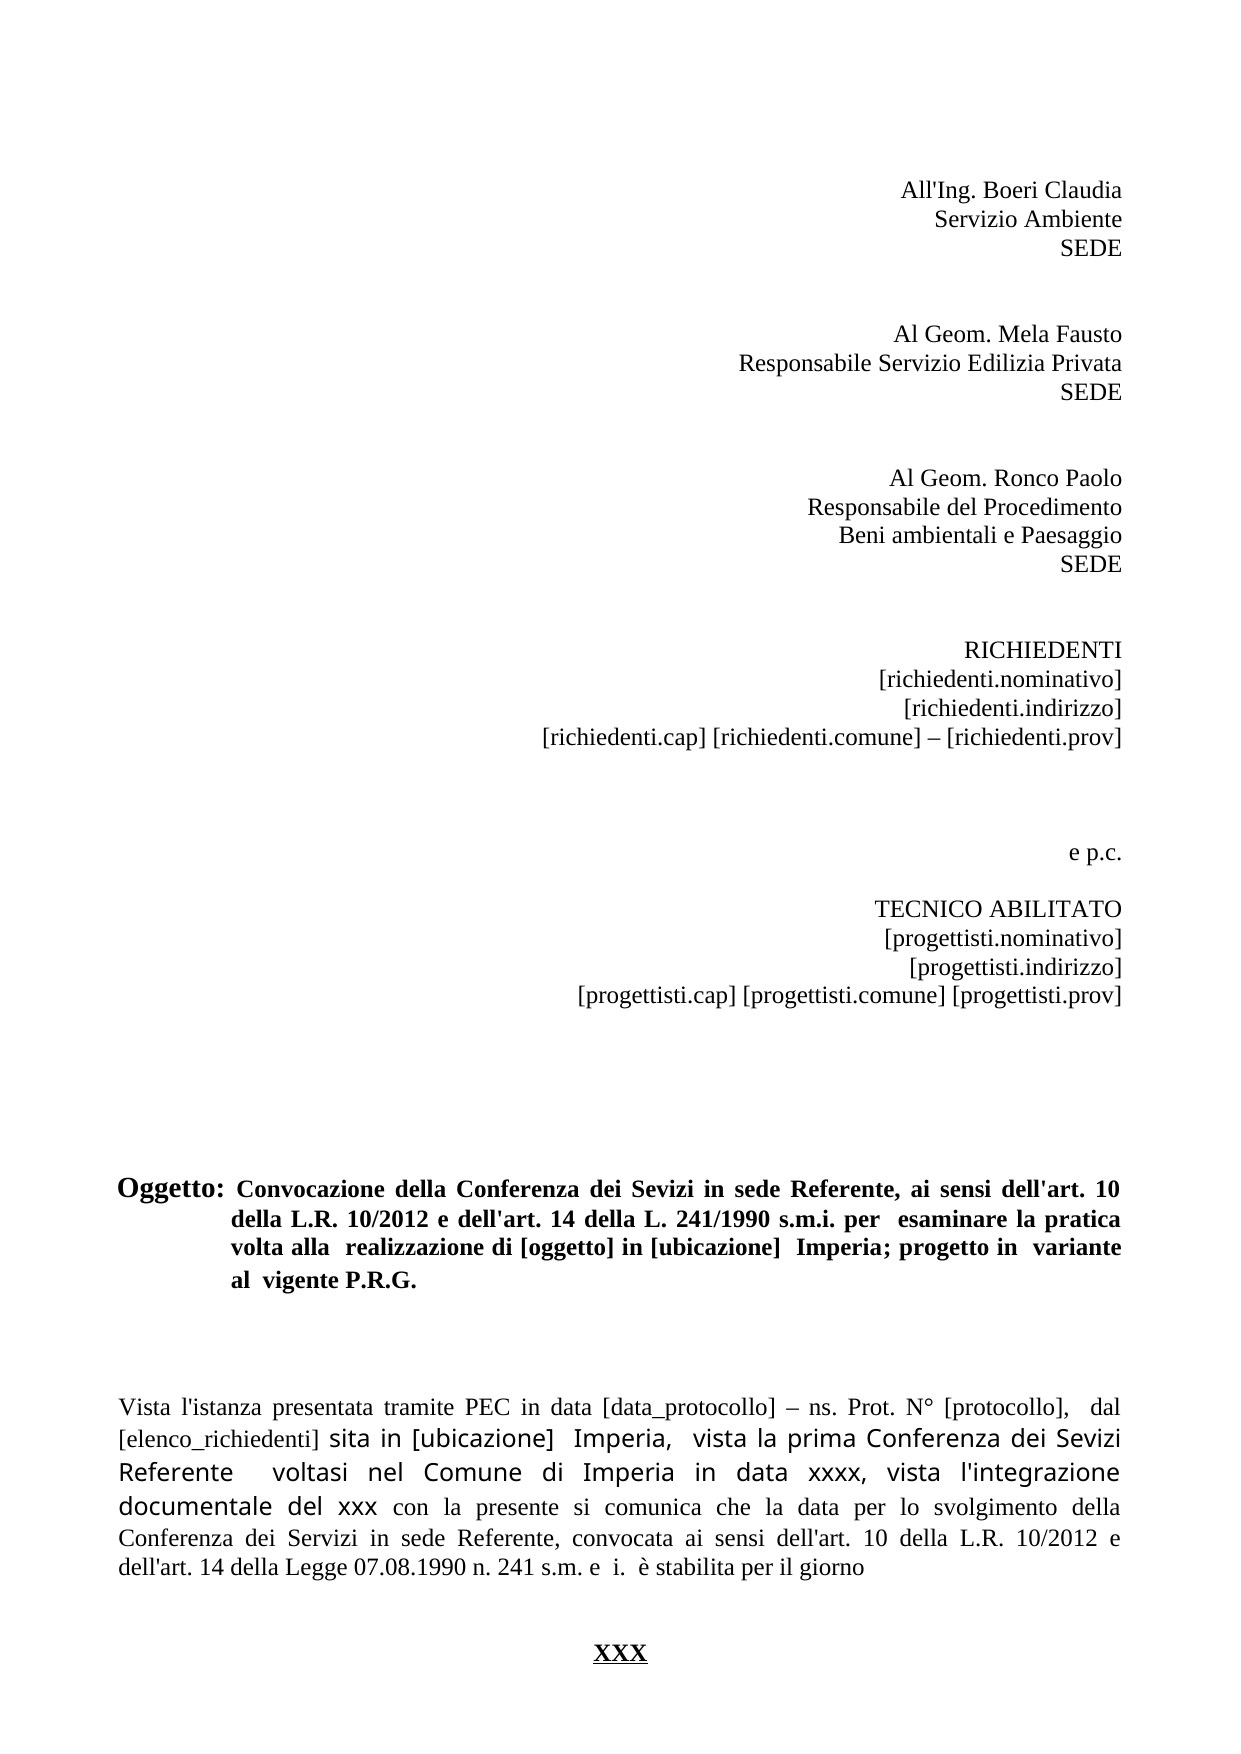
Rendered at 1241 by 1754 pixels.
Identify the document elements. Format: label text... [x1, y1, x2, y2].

text TECNICO ABILITATO [118, 894, 1122, 923]
text RICHIEDENTI [118, 636, 1122, 664]
text [richiedenti.nominativo] [118, 664, 1122, 693]
text Oggetto: Convocazione della Conferenza dei Sevizi in sede Referente, ai sensi dell'art. 10 della L.R. 10/2012 e dell'art. 14 della L. 241/1990 s.m.i. per esaminare la pratica volta alla realizzazione di [oggetto] in [ubicazione] Imperia; progetto in variante al vigente P.R.G. [117, 1170, 1122, 1295]
text SEDE [118, 549, 1122, 578]
text Beni ambientali e Paesaggio [118, 521, 1122, 549]
text Vista l'istanza presentata tramite PEC in data [data_protocollo] – ns. Prot. N° [protocollo], dal [elenco_richiedenti] sita in [ubicazione] Imperia, vista la prima Conferenza dei Sevizi Referente voltasi nel Comune di Imperia in data xxxx, vista l'integrazione documentale del xxx con la presente si comunica che la data per lo svolgimento della Conferenza dei Servizi in sede Referente, convocata ai sensi dell'art. 10 della L.R. 10/2012 e dell'art. 14 della Legge 07.08.1990 n. 241 s.m. e i. è stabilita per il giorno [118, 1392, 1122, 1581]
text [richiedenti.cap] [richiedenti.comune] – [richiedenti.prov] [118, 722, 1122, 751]
text XXX [118, 1638, 1122, 1667]
text SEDE [118, 377, 1122, 406]
text [progettisti.cap] [progettisti.comune] [progettisti.prov] [118, 981, 1122, 1009]
text SEDE [118, 233, 1122, 262]
text Responsabile Servizio Edilizia Privata [118, 348, 1122, 377]
text Al Geom. Ronco Paolo [118, 463, 1122, 492]
text [progettisti.indirizzo] [118, 952, 1122, 981]
text e p.c. [118, 837, 1122, 866]
text [progettisti.nominativo] [118, 923, 1122, 952]
text Responsabile del Procedimento [118, 492, 1122, 521]
text Servizio Ambiente [118, 204, 1122, 233]
text All'Ing. Boeri Claudia [118, 176, 1122, 204]
text [richiedenti.indirizzo] [118, 693, 1122, 722]
text Al Geom. Mela Fausto [118, 319, 1122, 348]
